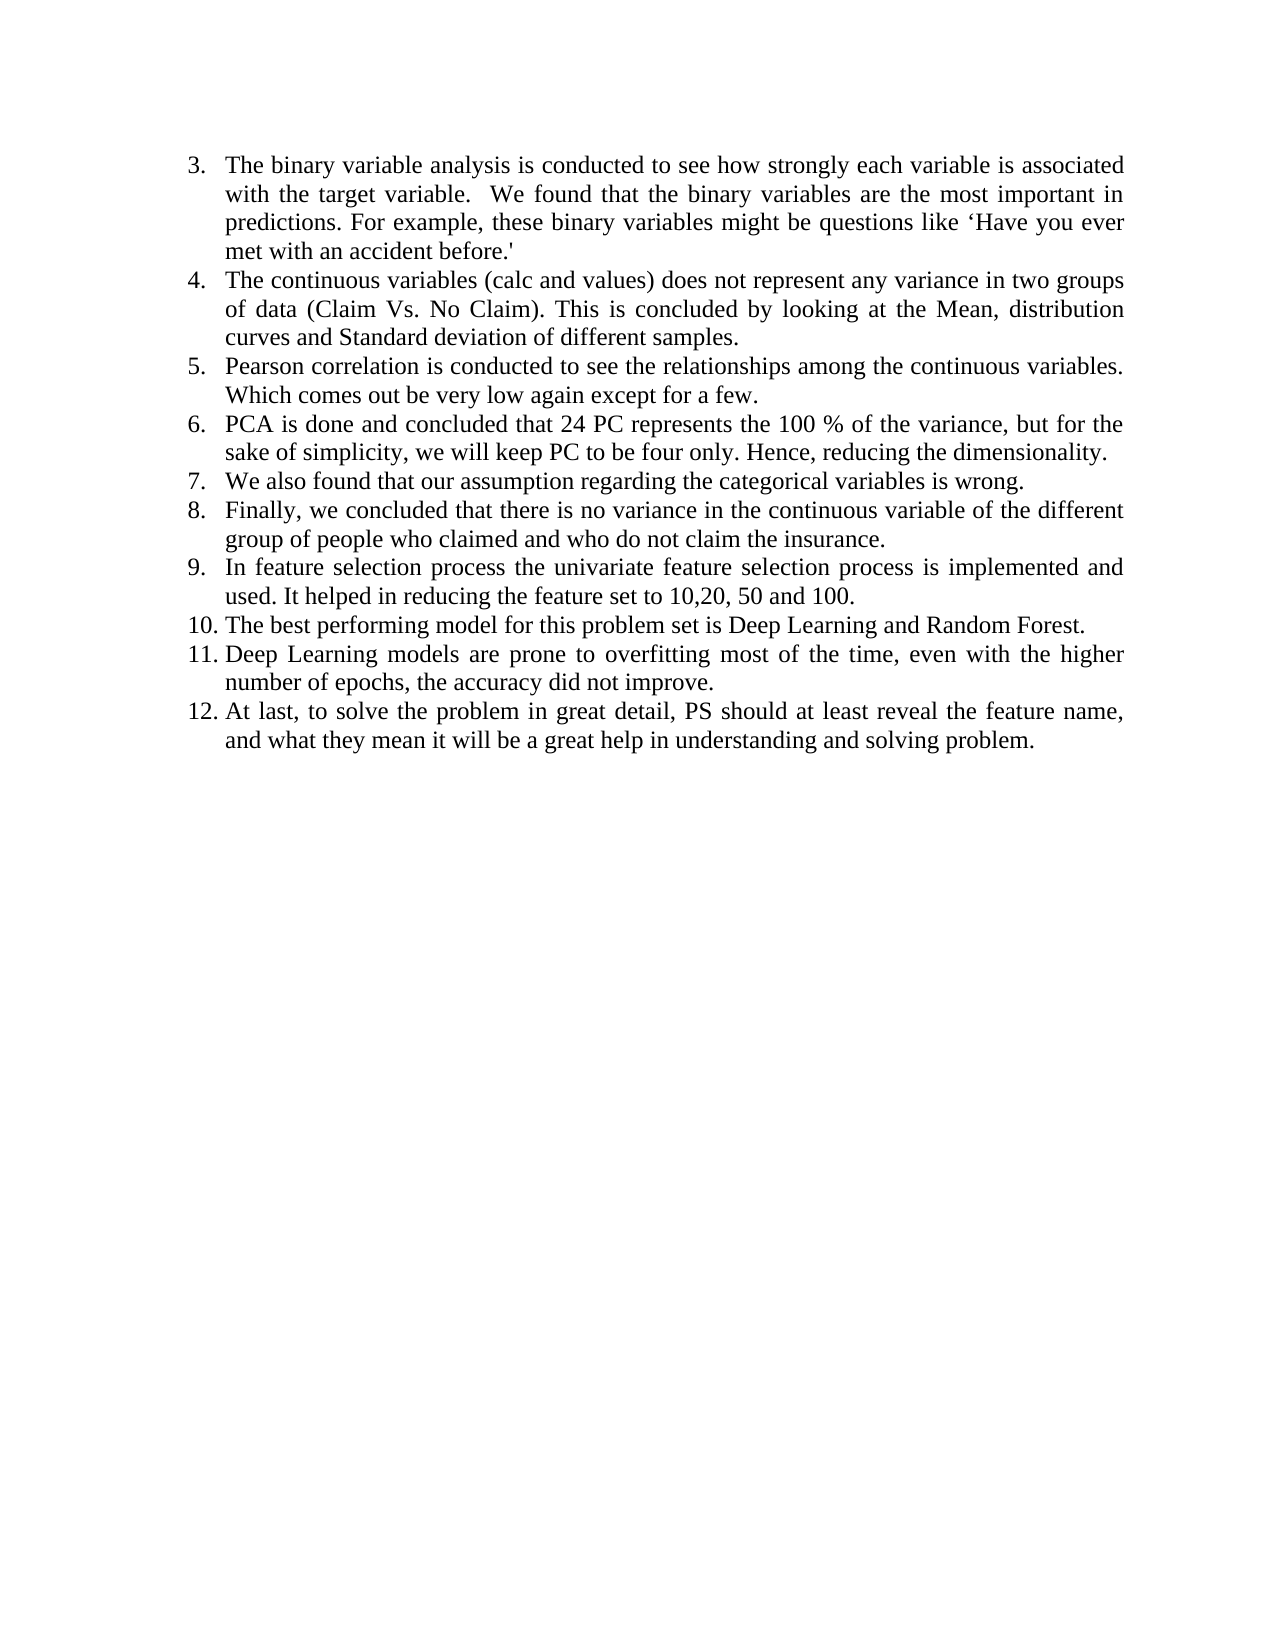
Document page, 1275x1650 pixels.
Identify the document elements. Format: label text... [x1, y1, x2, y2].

list The binary variable analysis is conducted to see how strongly each variable is associated with the target variable. We found that the binary variables are the most important in predictions. For example, these binary variables might be questions like ‘Have you ever met with an accident before.' [187, 150, 1125, 265]
list We also found that our assumption regarding the categorical variables is wrong. [187, 466, 1125, 495]
list PCA is done and concluded that 24 PC represents the 100 % of the variance, but for the sake of simplicity, we will keep PC to be four only. Hence, reducing the dimensionality. [187, 409, 1125, 466]
list The continuous variables (calc and values) does not represent any variance in two groups of data (Claim Vs. No Claim). This is concluded by looking at the Mean, distribution curves and Standard deviation of different samples. [187, 265, 1125, 351]
list In feature selection process the univariate feature selection process is implemented and used. It helped in reducing the feature set to 10,20, 50 and 100. [187, 552, 1125, 610]
list Deep Learning models are prone to overfitting most of the time, even with the higher number of epochs, the accuracy did not improve. [187, 639, 1125, 696]
list At last, to solve the problem in great detail, PS should at least reveal the feature name, and what they mean it will be a great help in understanding and solving problem. [187, 696, 1125, 754]
list Finally, we concluded that there is no variance in the continuous variable of the different group of people who claimed and who do not claim the insurance. [187, 495, 1125, 552]
list The best performing model for this problem set is Deep Learning and Random Forest. [187, 610, 1125, 639]
list Pearson correlation is conducted to see the relationships among the continuous variables. Which comes out be very low again except for a few. [187, 351, 1125, 409]
